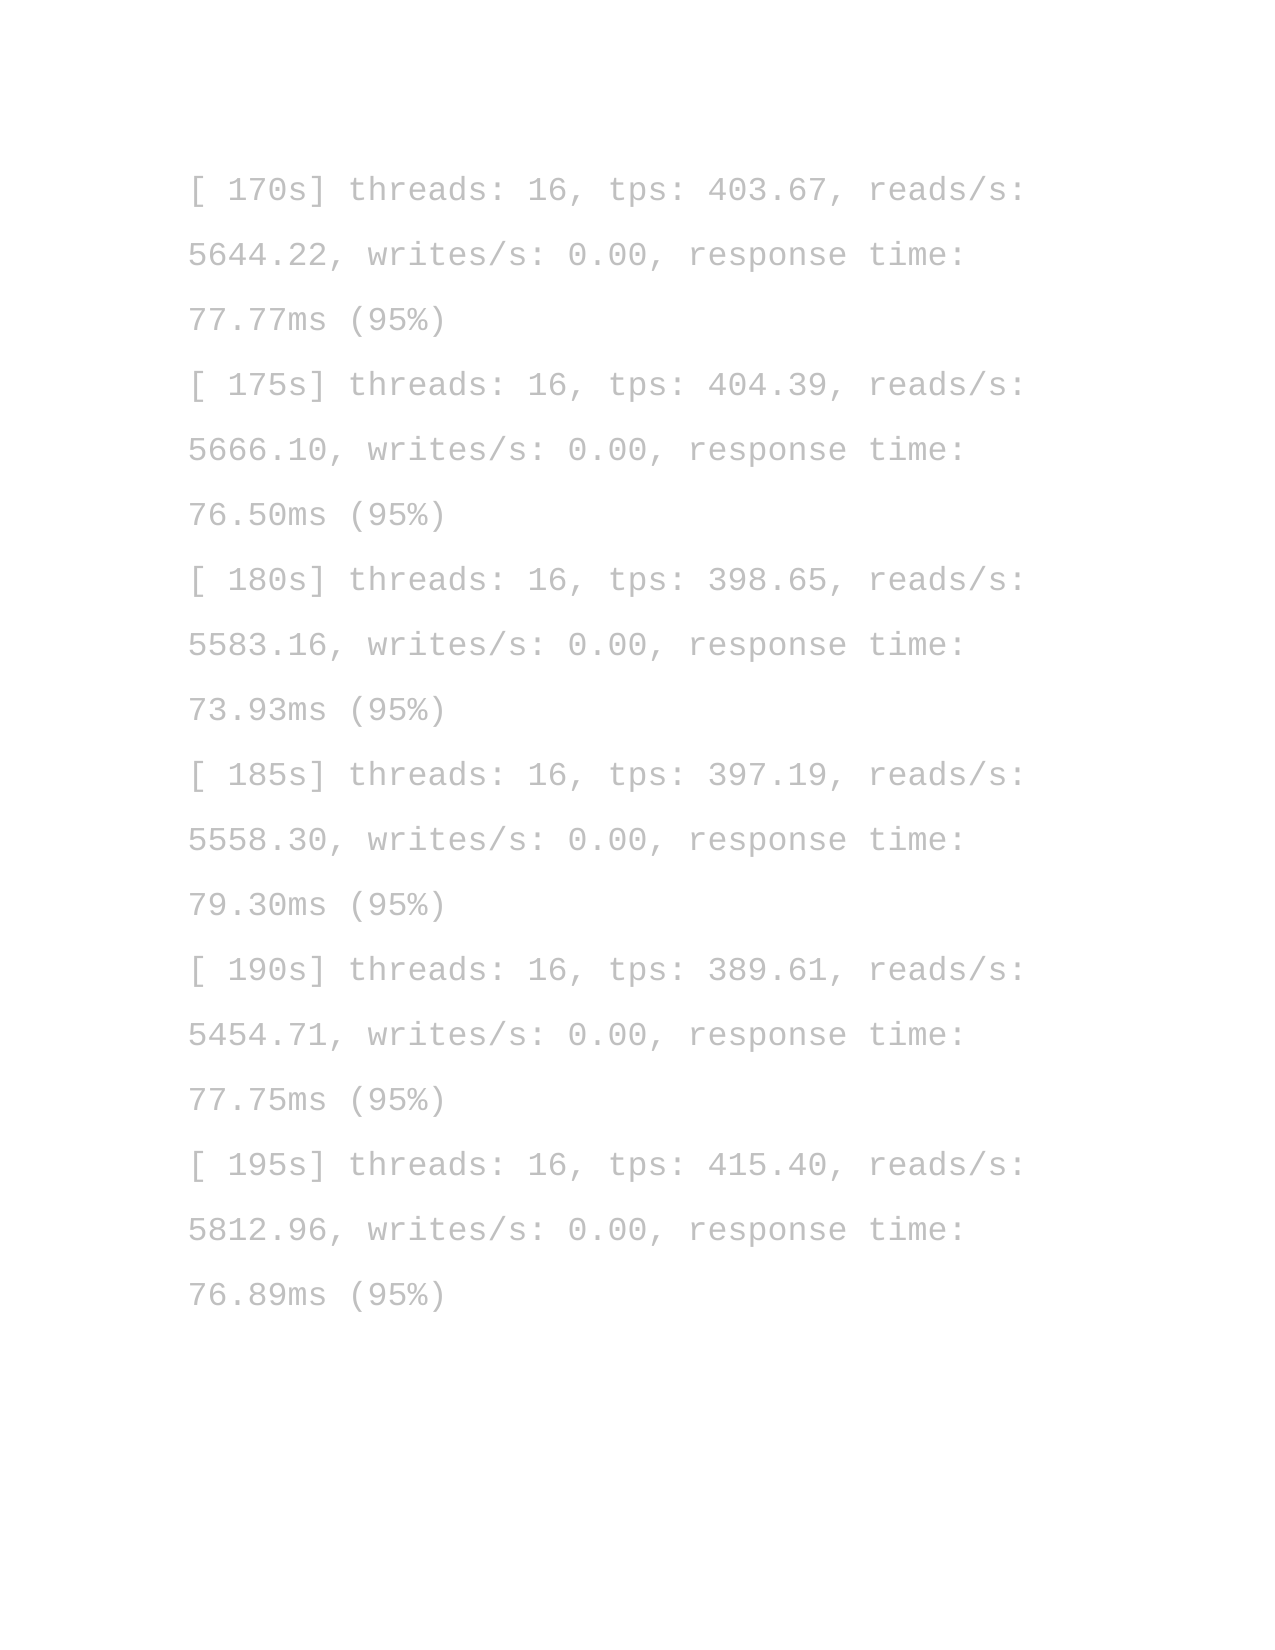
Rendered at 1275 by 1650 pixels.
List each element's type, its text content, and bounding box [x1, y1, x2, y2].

text [ 175s] threads: 16, tps: 404.39, reads/s: 5666.10, writes/s: 0.00, response time: 76.50ms (95%) [187, 354, 1087, 549]
text [ 195s] threads: 16, tps: 415.40, reads/s: 5812.96, writes/s: 0.00, response time: 76.89ms (95%) [187, 1134, 1087, 1329]
text [ 180s] threads: 16, tps: 398.65, reads/s: 5583.16, writes/s: 0.00, response time: 73.93ms (95%) [187, 549, 1087, 744]
text [ 185s] threads: 16, tps: 397.19, reads/s: 5558.30, writes/s: 0.00, response time: 79.30ms (95%) [187, 744, 1087, 939]
text [ 170s] threads: 16, tps: 403.67, reads/s: 5644.22, writes/s: 0.00, response time: 77.77ms (95%) [187, 159, 1087, 354]
text [ 190s] threads: 16, tps: 389.61, reads/s: 5454.71, writes/s: 0.00, response time: 77.75ms (95%) [187, 939, 1087, 1134]
